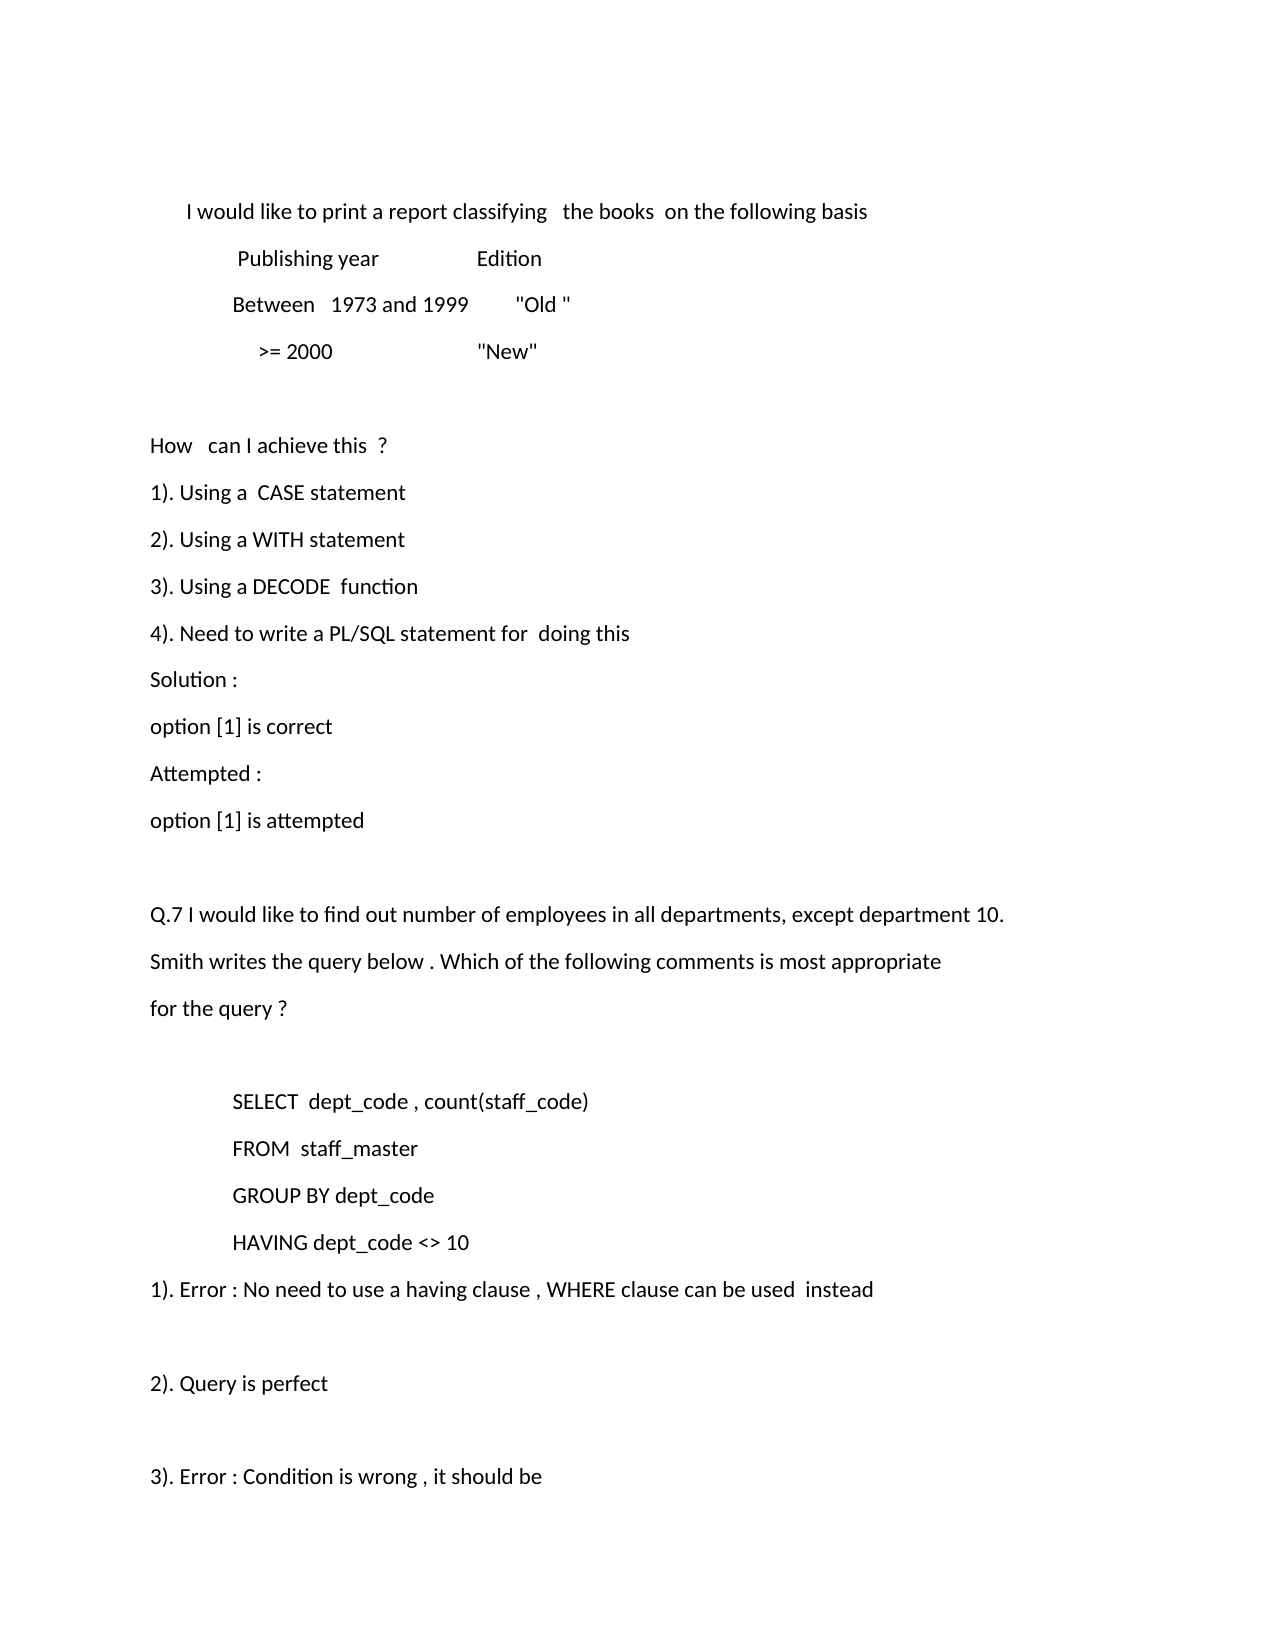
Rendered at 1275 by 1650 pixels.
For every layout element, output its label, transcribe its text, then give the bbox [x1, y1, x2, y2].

text 1). Using a CASE statement [150, 478, 1125, 506]
text Between 1973 and 1999 "Old " [150, 291, 1125, 319]
text Solution : [150, 666, 1125, 694]
text Publishing year Edition [150, 244, 1125, 272]
text Q.7 I would like to find out number of employees in all departments, except department 10. [150, 900, 1125, 928]
text Attempted : [150, 759, 1125, 787]
text 4). Need to write a PL/SQL statement for doing this [150, 619, 1125, 647]
text SELECT dept_code , count(staff_code) [150, 1087, 1125, 1116]
text >= 2000 "New" [150, 337, 1125, 366]
text 2). Using a WITH statement [150, 525, 1125, 553]
text How can I achieve this ? [150, 431, 1125, 459]
text HAVING dept_code <> 10 [150, 1228, 1125, 1256]
text Smith writes the query below . Which of the following comments is most appropriate [150, 947, 1125, 975]
text GROUP BY dept_code [150, 1181, 1125, 1209]
text 3). Error : Condition is wrong , it should be [150, 1462, 1125, 1491]
text option [1] is attempted [150, 806, 1125, 834]
text 1). Error : No need to use a having clause , WHERE clause can be used instead [150, 1275, 1125, 1303]
text option [1] is correct [150, 712, 1125, 741]
text FROM staff_master [150, 1134, 1125, 1162]
text for the query ? [150, 994, 1125, 1022]
text 3). Using a DECODE function [150, 572, 1125, 600]
text 2). Query is perfect [150, 1369, 1125, 1397]
text I would like to print a report classifying the books on the following basis [150, 197, 1125, 225]
